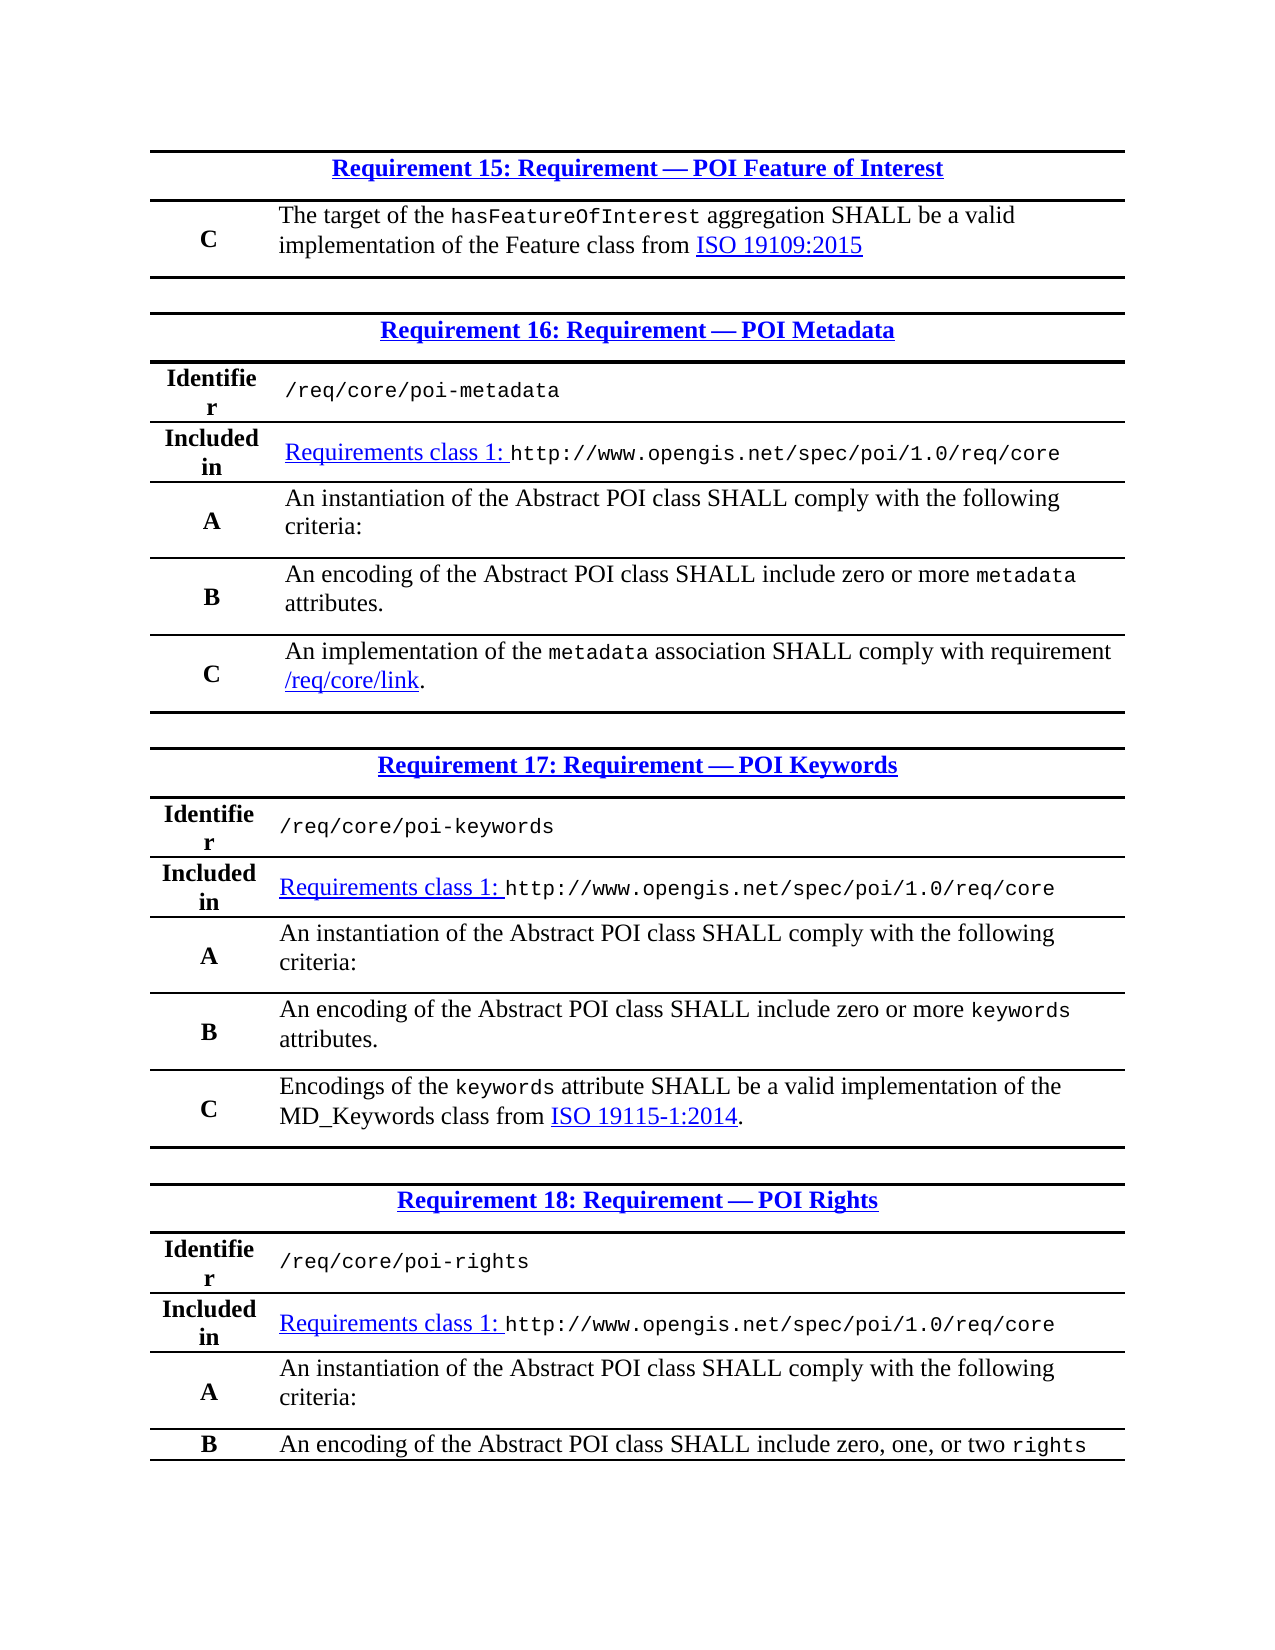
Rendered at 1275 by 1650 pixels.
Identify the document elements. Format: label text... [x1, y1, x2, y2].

table_cell Requirements class 1: http://www.opengis.net/spec/poi/1.0/req/core [268, 858, 1125, 916]
table_cell /req/core/poi-metadata [273, 364, 1125, 421]
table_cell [268, 1430, 1125, 1459]
table_cell Identifier [150, 364, 273, 421]
table_cell An instantiation of the Abstract POI class SHALL comply with the following criteria: [268, 918, 1125, 992]
table_cell B [150, 559, 273, 634]
table_cell An encoding of the Abstract POI class SHALL include zero or more keywords attributes. [268, 994, 1125, 1069]
table_cell Encodings of the keywords attribute SHALL be a valid implementation of the MD_Keywords class from ISO 19115-1:2014. [268, 1071, 1125, 1146]
table_cell Requirements class 1: http://www.opengis.net/spec/poi/1.0/req/core [273, 423, 1125, 481]
table_cell C [150, 1071, 268, 1146]
table_cell The target of the hasFeatureOfInterest aggregation SHALL be a valid implementation of the Feature class from ISO 19109:2015 [267, 202, 1125, 276]
table_cell Included in [150, 1294, 268, 1351]
table_cell An instantiation of the Abstract POI class SHALL comply with the following criteria: [268, 1353, 1125, 1427]
table_header Requirement 18: Requirement — POI Rights [150, 1186, 1125, 1231]
table_cell Included in [150, 423, 273, 481]
table_cell Identifier [150, 1234, 268, 1292]
table_cell /req/core/poi-rights [268, 1234, 1125, 1292]
table_cell B [150, 1430, 268, 1459]
table_cell Included in [150, 858, 268, 916]
table_cell An instantiation of the Abstract POI class SHALL comply with the following criteria: [273, 483, 1125, 557]
table_cell An implementation of the metadata association SHALL comply with requirement /req/core/link. [273, 636, 1125, 711]
table_cell C [150, 636, 273, 711]
table_cell Requirements class 1: http://www.opengis.net/spec/poi/1.0/req/core [268, 1294, 1125, 1351]
table_header Requirement 17: Requirement — POI Keywords [150, 750, 1125, 796]
table_cell C [150, 202, 267, 276]
table_header Requirement 16: Requirement — POI Metadata [150, 315, 1125, 360]
table_cell An encoding of the Abstract POI class SHALL include zero or more metadata attributes. [273, 559, 1125, 634]
table_cell B [150, 994, 268, 1069]
table_cell A [150, 483, 273, 557]
table_header Requirement 15: Requirement — POI Feature of Interest [150, 153, 1125, 198]
table_cell A [150, 1353, 268, 1427]
table_cell A [150, 918, 268, 992]
table_cell /req/core/poi-keywords [268, 799, 1125, 856]
table_cell Identifier [150, 799, 268, 856]
